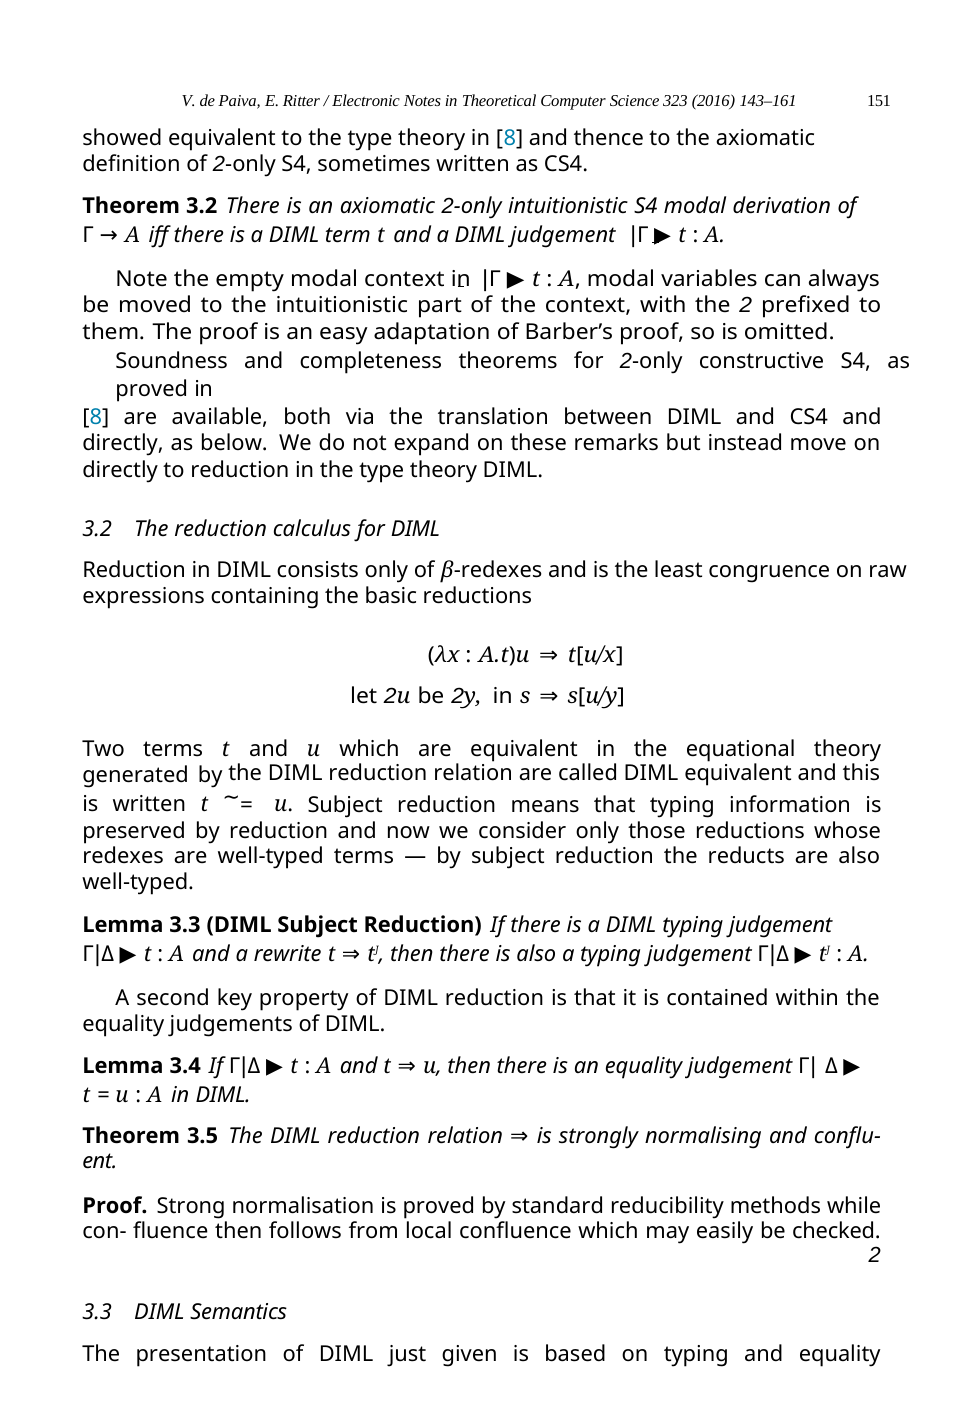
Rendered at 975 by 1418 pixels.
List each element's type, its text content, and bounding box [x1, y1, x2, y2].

text Proof. Strong normalisation is proved by standard reducibility methods while con- fluence then follows from local confluence which may easily be checked. 2 [82, 1192, 881, 1267]
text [82, 1339, 881, 1366]
text (λx : A.t)u ⇒ t[u/x] [91, 639, 623, 669]
text Note the empty modal context in |Γ ▶ t : A, modal variables can always be moved to the intuitionistic part of the context, with the 2 prefixed to them. The proof is an easy adaptation of Barber’s proof, so is omitted. [82, 265, 881, 346]
text Theorem 3.2 There is an axiomatic 2-only intuitionistic S4 modal derivation of [82, 190, 910, 219]
text Lemma 3.3 (DIML Subject Reduction) If there is a DIML typing judgement [82, 908, 910, 938]
list The reduction calculus for DIML [82, 513, 910, 542]
text Lemma 3.4 If Γ|Δ ▶ t : A and t ⇒ u, then there is an equality judgement Γ| Δ ▶ [82, 1049, 910, 1079]
text t = u : A in DIML. [82, 1079, 910, 1108]
text showed equivalent to the type theory in [8] and thence to the axiomatic definition of 2-only S4, sometimes written as CS4. [82, 124, 885, 178]
text Reduction in DIML consists only of β-redexes and is the least congruence on raw expressions containing the basic reductions [82, 556, 910, 610]
text Two terms t and u which are equivalent in the equational theory generated by the DIML reduction relation are called DIML equivalent and this is written t ∼= u. Subject reduction means that typing information is preserved by reduction and now we consider only those reductions whose redexes are well-typed terms — by subject reduction the reducts are also well-typed. [82, 736, 881, 896]
text Γ|Δ ▶ t : A and a rewrite t ⇒ tj, then there is also a typing judgement Γ|Δ ▶ tj : A. [82, 938, 910, 967]
text Γ → A iff there is a DIML term t and a DIML judgement |Γ ▶ t : A. [82, 219, 910, 249]
list DIML Semantics [82, 1296, 910, 1326]
text [8] are available, both via the translation between DIML and CS4 and directly, as below. We do not expand on these remarks but instead move on directly to reduction in the type theory DIML. [82, 403, 881, 484]
text Soundness and completeness theorems for 2-only constructive S4, as proved in [115, 346, 910, 403]
text let 2u be 2y, in s ⇒ s[u/y] [91, 680, 625, 709]
text Theorem 3.5 The DIML reduction relation ⇒ is strongly normalising and conflu- ent. [82, 1123, 881, 1175]
text A second key property of DIML reduction is that it is contained within the equality judgements of DIML. [82, 984, 881, 1037]
